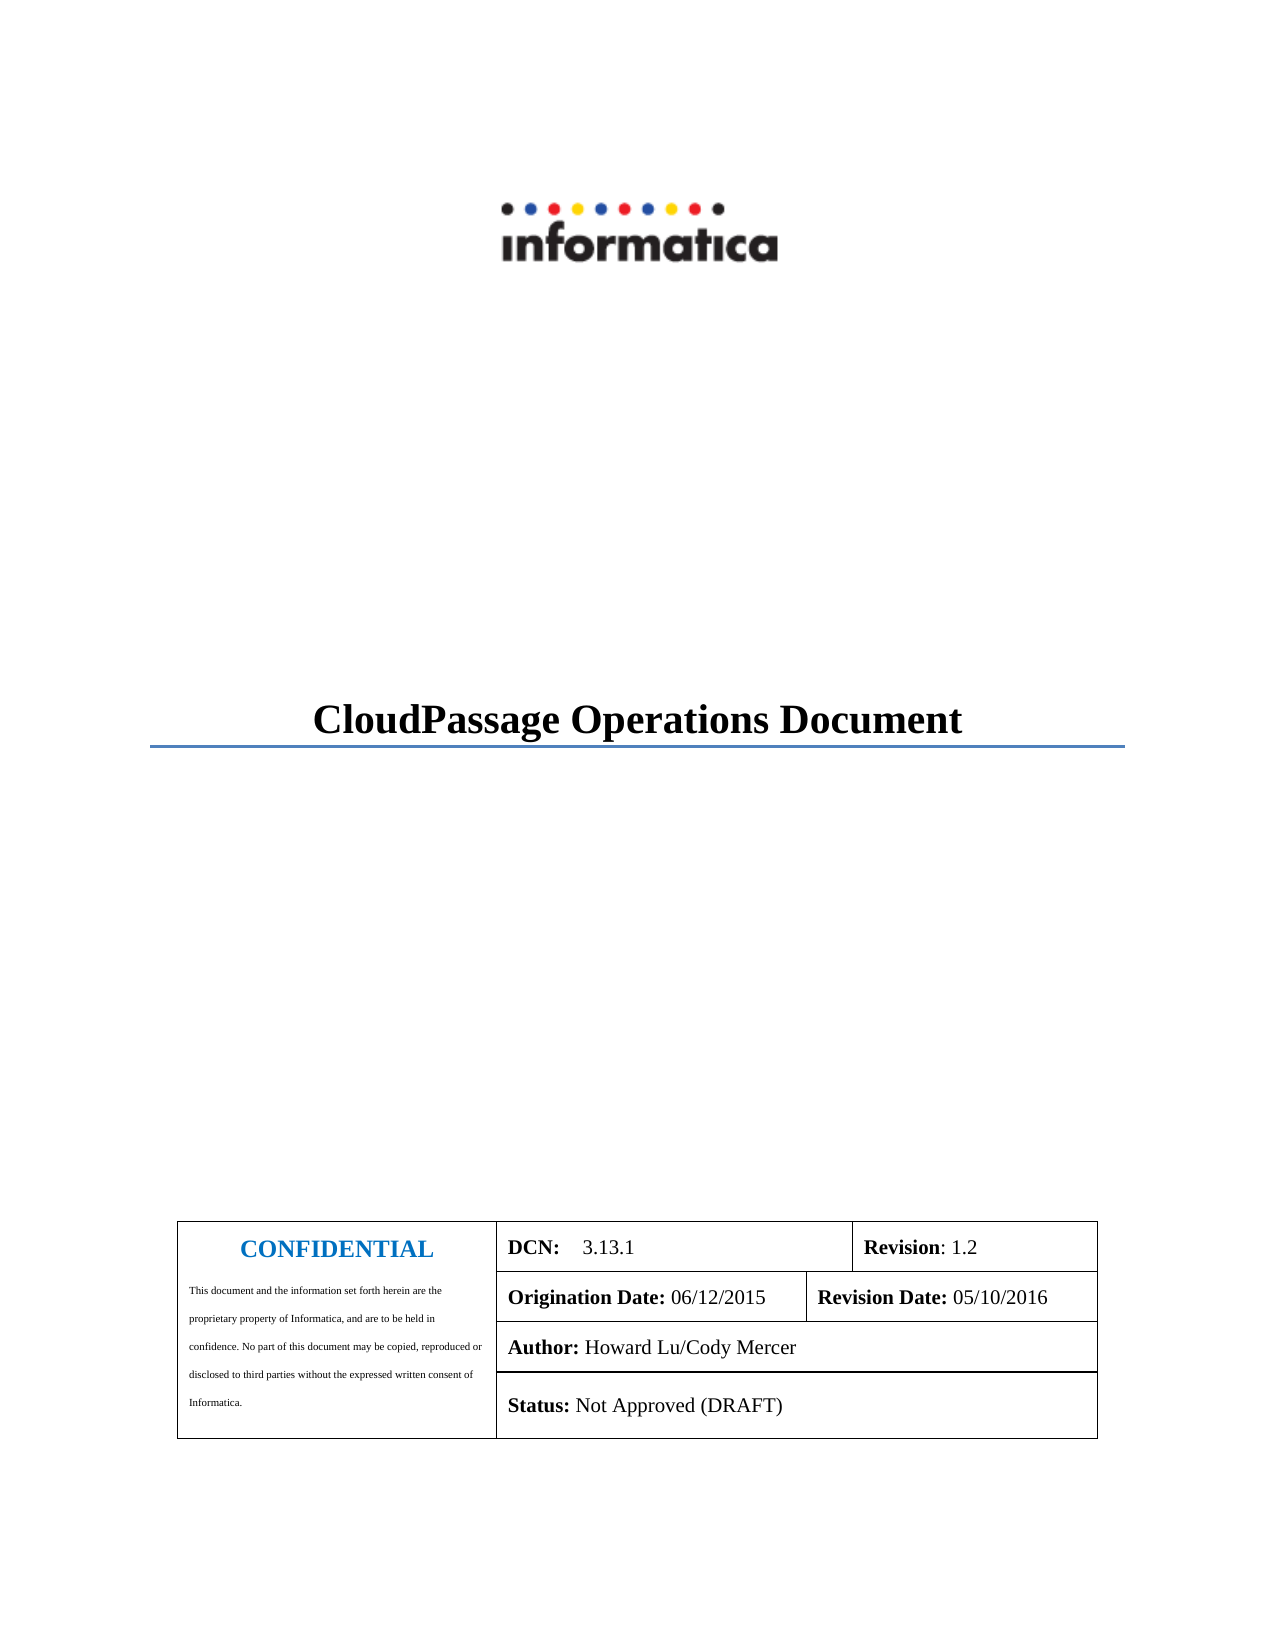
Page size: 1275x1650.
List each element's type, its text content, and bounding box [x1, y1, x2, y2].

table_cell Status: Not Approved (DRAFT) [497, 1373, 1097, 1438]
table_cell Author: Howard Lu/Cody Mercer [497, 1322, 1097, 1371]
table_cell Revision Date: 05/10/2016 [807, 1272, 1097, 1321]
table_header 3.13.1 [571, 1222, 852, 1271]
table_header Revision: 1.2 [853, 1222, 1097, 1271]
table_cell Origination Date: 06/12/2015 [497, 1272, 806, 1321]
picture [491, 195, 784, 271]
table_header DCN: [497, 1222, 571, 1271]
table_header CONFIDENTIAL This document and the information set forth herein are the proprietary property of Informatica, and are to be held in confidence. No part of this document may be copied, reproduced or disclosed to third parties without the expressed written consent of Informatica. [178, 1222, 496, 1438]
title CloudPassage Operations Document [150, 695, 1125, 745]
